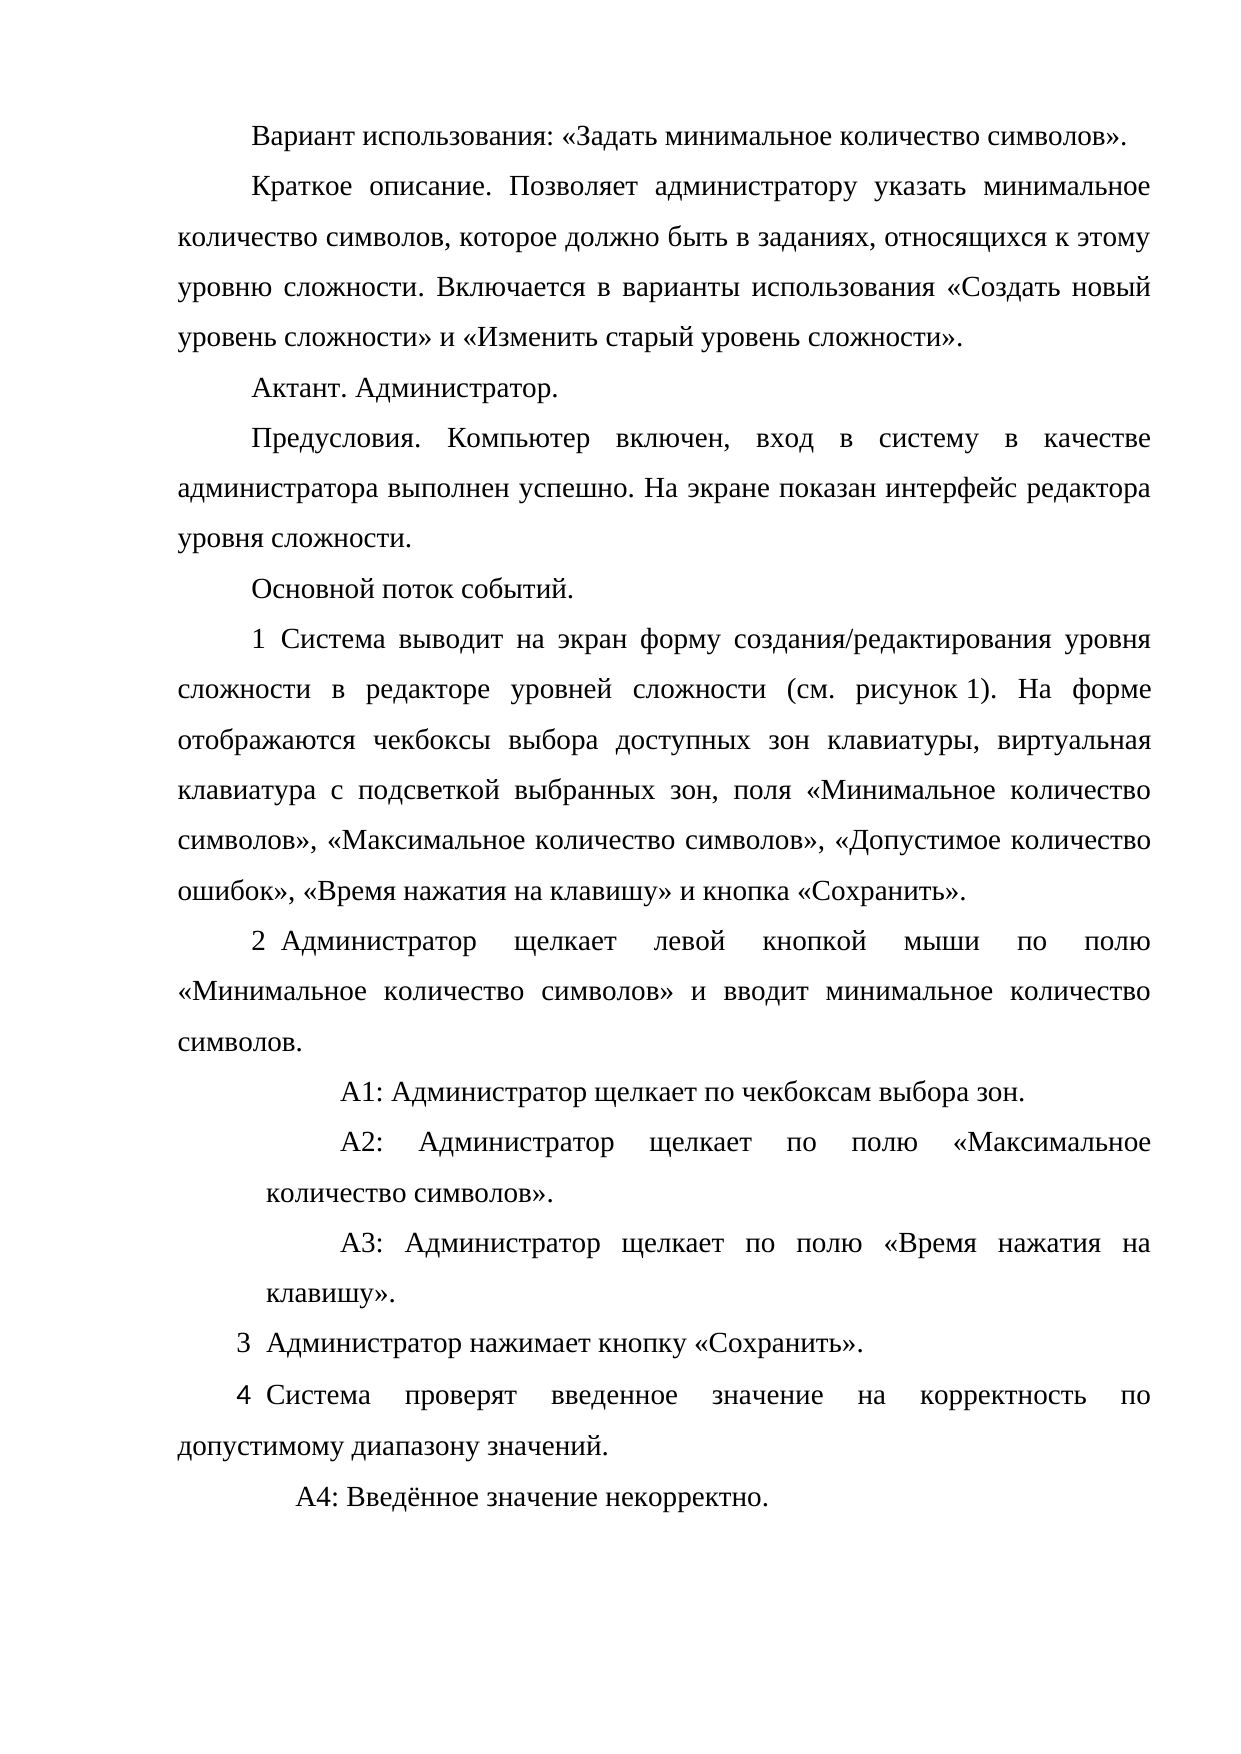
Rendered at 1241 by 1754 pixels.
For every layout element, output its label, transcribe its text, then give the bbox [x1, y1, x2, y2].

text Основной поток событий. [177, 571, 1152, 604]
text А3: Администратор щелкает по полю «Время нажатия на клавишу». [266, 1225, 1152, 1309]
text А4: Введённое значение некорректно. [295, 1479, 1152, 1512]
list Администратор щелкает левой кнопкой мыши по полю «Минимальное количество символов» и вводит минимальное количество символов. [177, 923, 1152, 1057]
list Система выводит на экран форму создания/редактирования уровня сложности в редакторе уровней сложности (см. рисунок 1). На форме отображаются чекбоксы выбора доступных зон клавиатуры, виртуальная клавиатура с подсветкой выбранных зон, поля «Минимальное количество символов», «Максимальное количество символов», «Допустимое количество ошибок», «Время нажатия на клавишу» и кнопка «Сохранить». [177, 621, 1152, 906]
text Вариант использования: «Задать минимальное количество символов». [177, 118, 1152, 152]
text А1: Администратор щелкает по чекбоксам выбора зон. [266, 1074, 1152, 1108]
text Краткое описание. Позволяет администратору указать минимальное количество символов, которое должно быть в заданиях, относящихся к этому уровню сложности. Включается в варианты использования «Создать новый уровень сложности» и «Изменить старый уровень сложности». [177, 168, 1152, 353]
text Актант. Администратор. [177, 370, 1152, 403]
text А2: Администратор щелкает по полю «Максимальное количество символов». [266, 1124, 1152, 1208]
list Администратор нажимает кнопку «Сохранить». [177, 1326, 1152, 1359]
text Предусловия. Компьютер включен, вход в систему в качестве администратора выполнен успешно. На экране показан интерфейс редактора уровня сложности. [177, 420, 1152, 554]
list Система проверят введенное значение на корректность по допустимому диапазону значений. [177, 1376, 1152, 1462]
